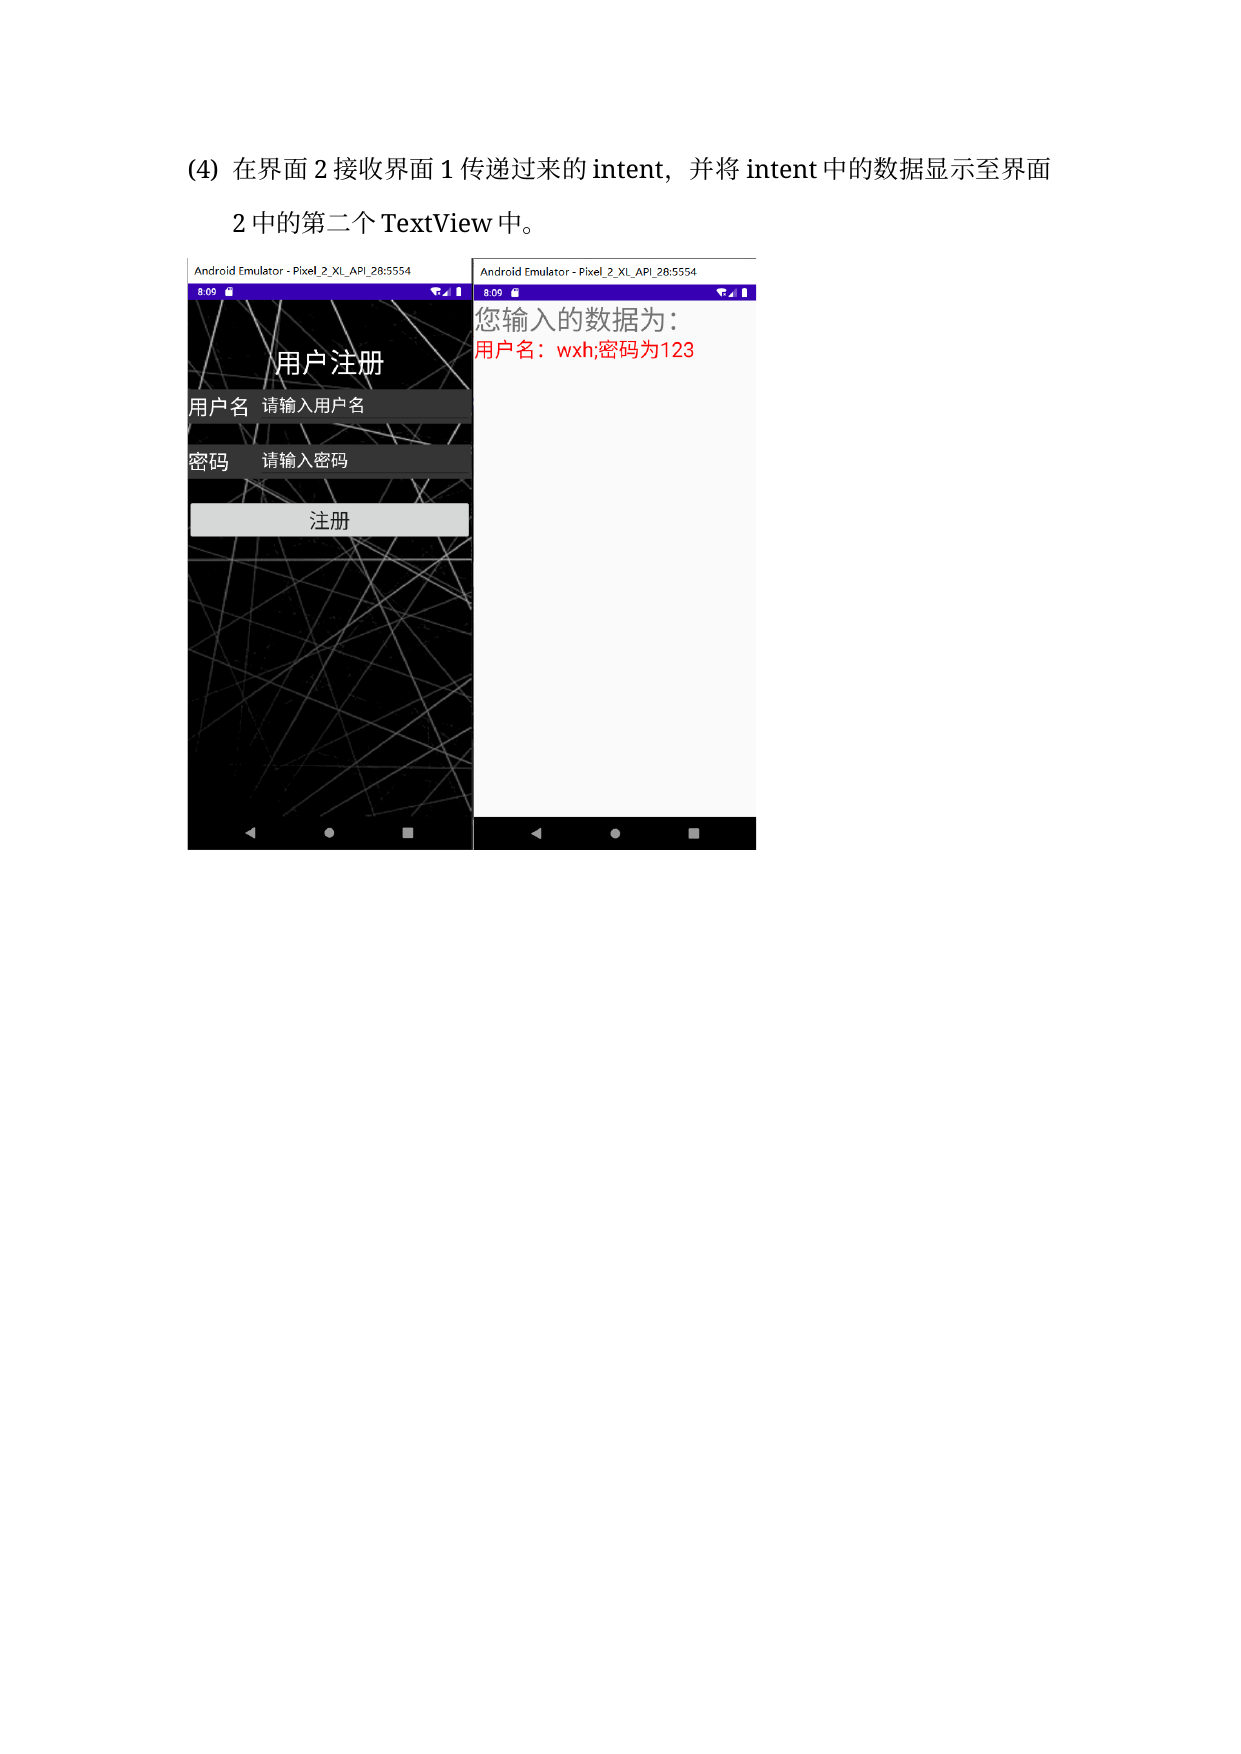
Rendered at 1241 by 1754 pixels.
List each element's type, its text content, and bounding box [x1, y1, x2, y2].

picture [187, 258, 757, 850]
list 在界面2接收界面1传递过来的intent，并将intent中的数据显示至界面2中的第二个TextView中。 [187, 150, 1053, 240]
